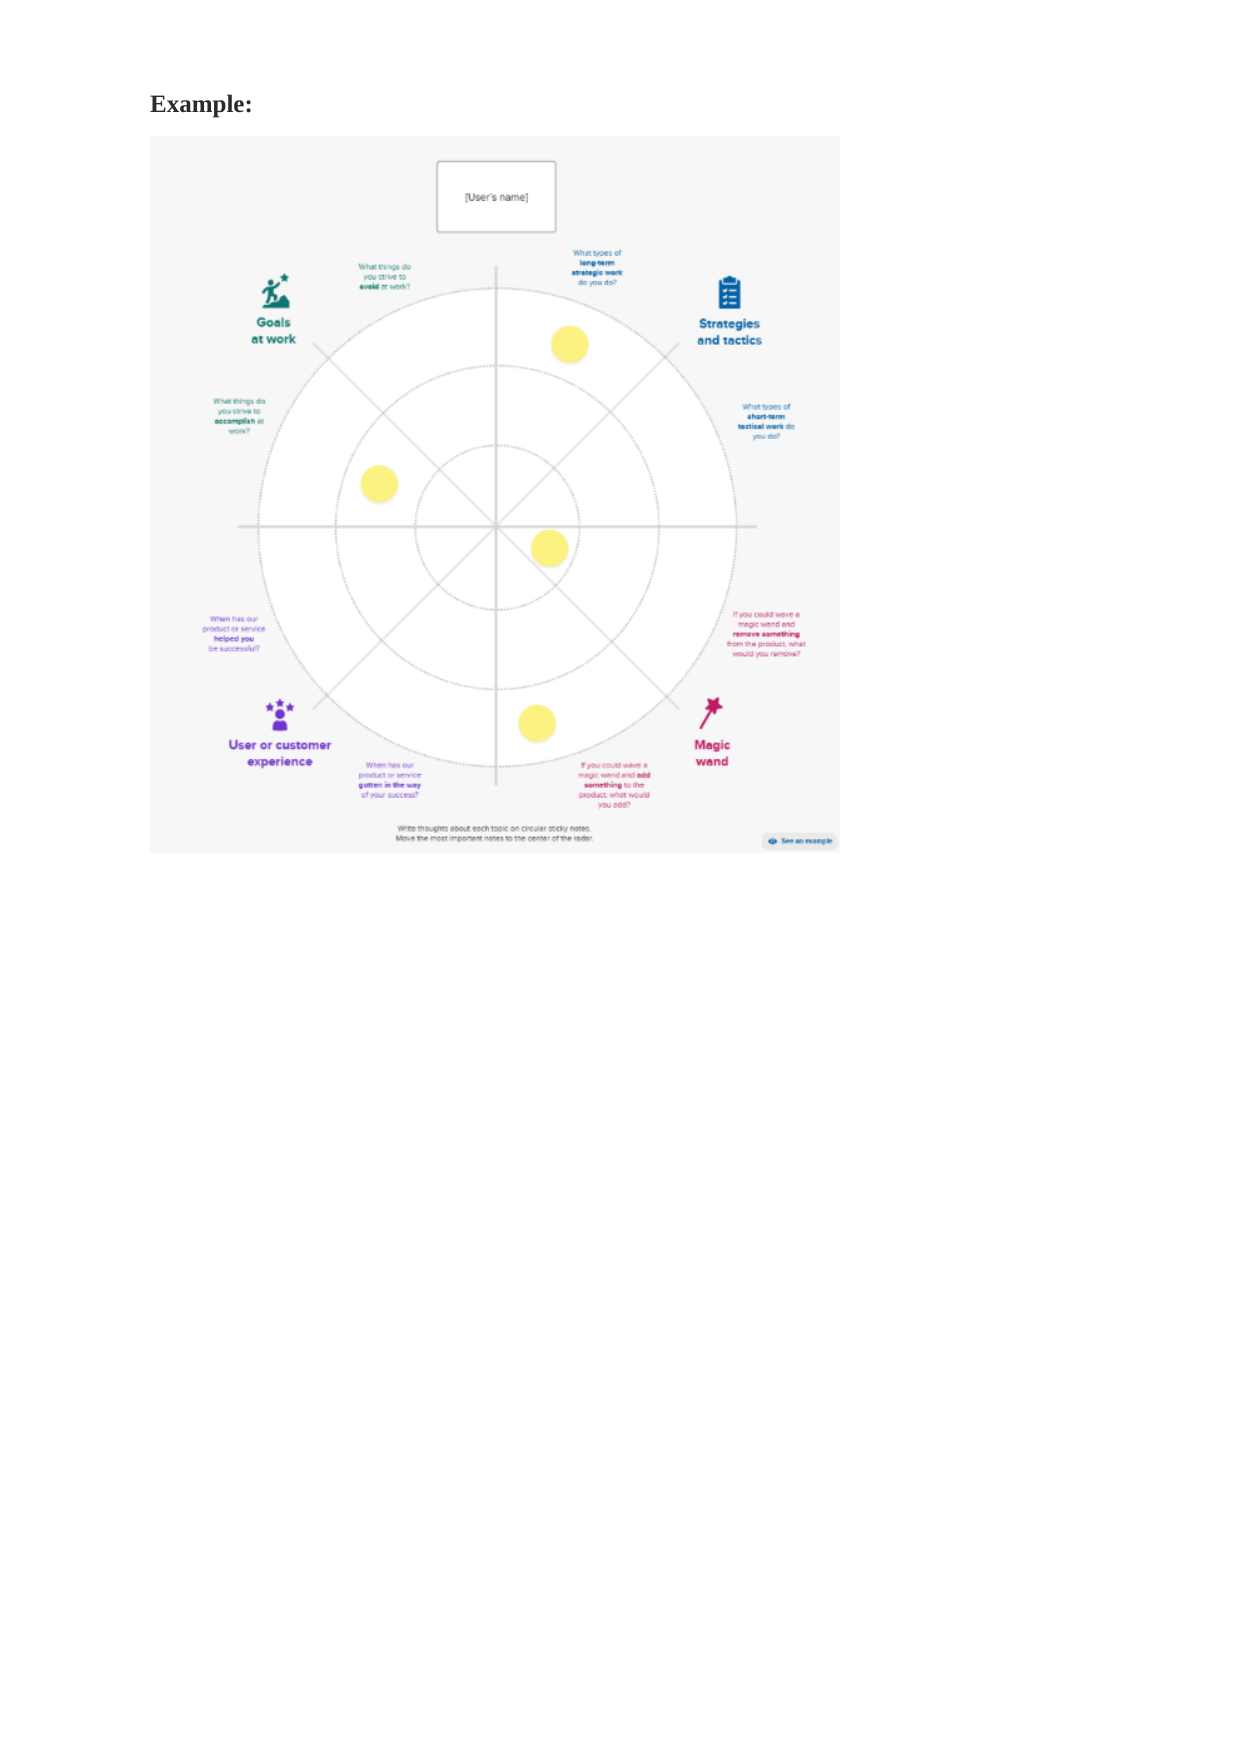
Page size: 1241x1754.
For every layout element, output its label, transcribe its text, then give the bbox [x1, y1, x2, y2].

picture [150, 136, 840, 853]
text Example: [150, 89, 1090, 117]
